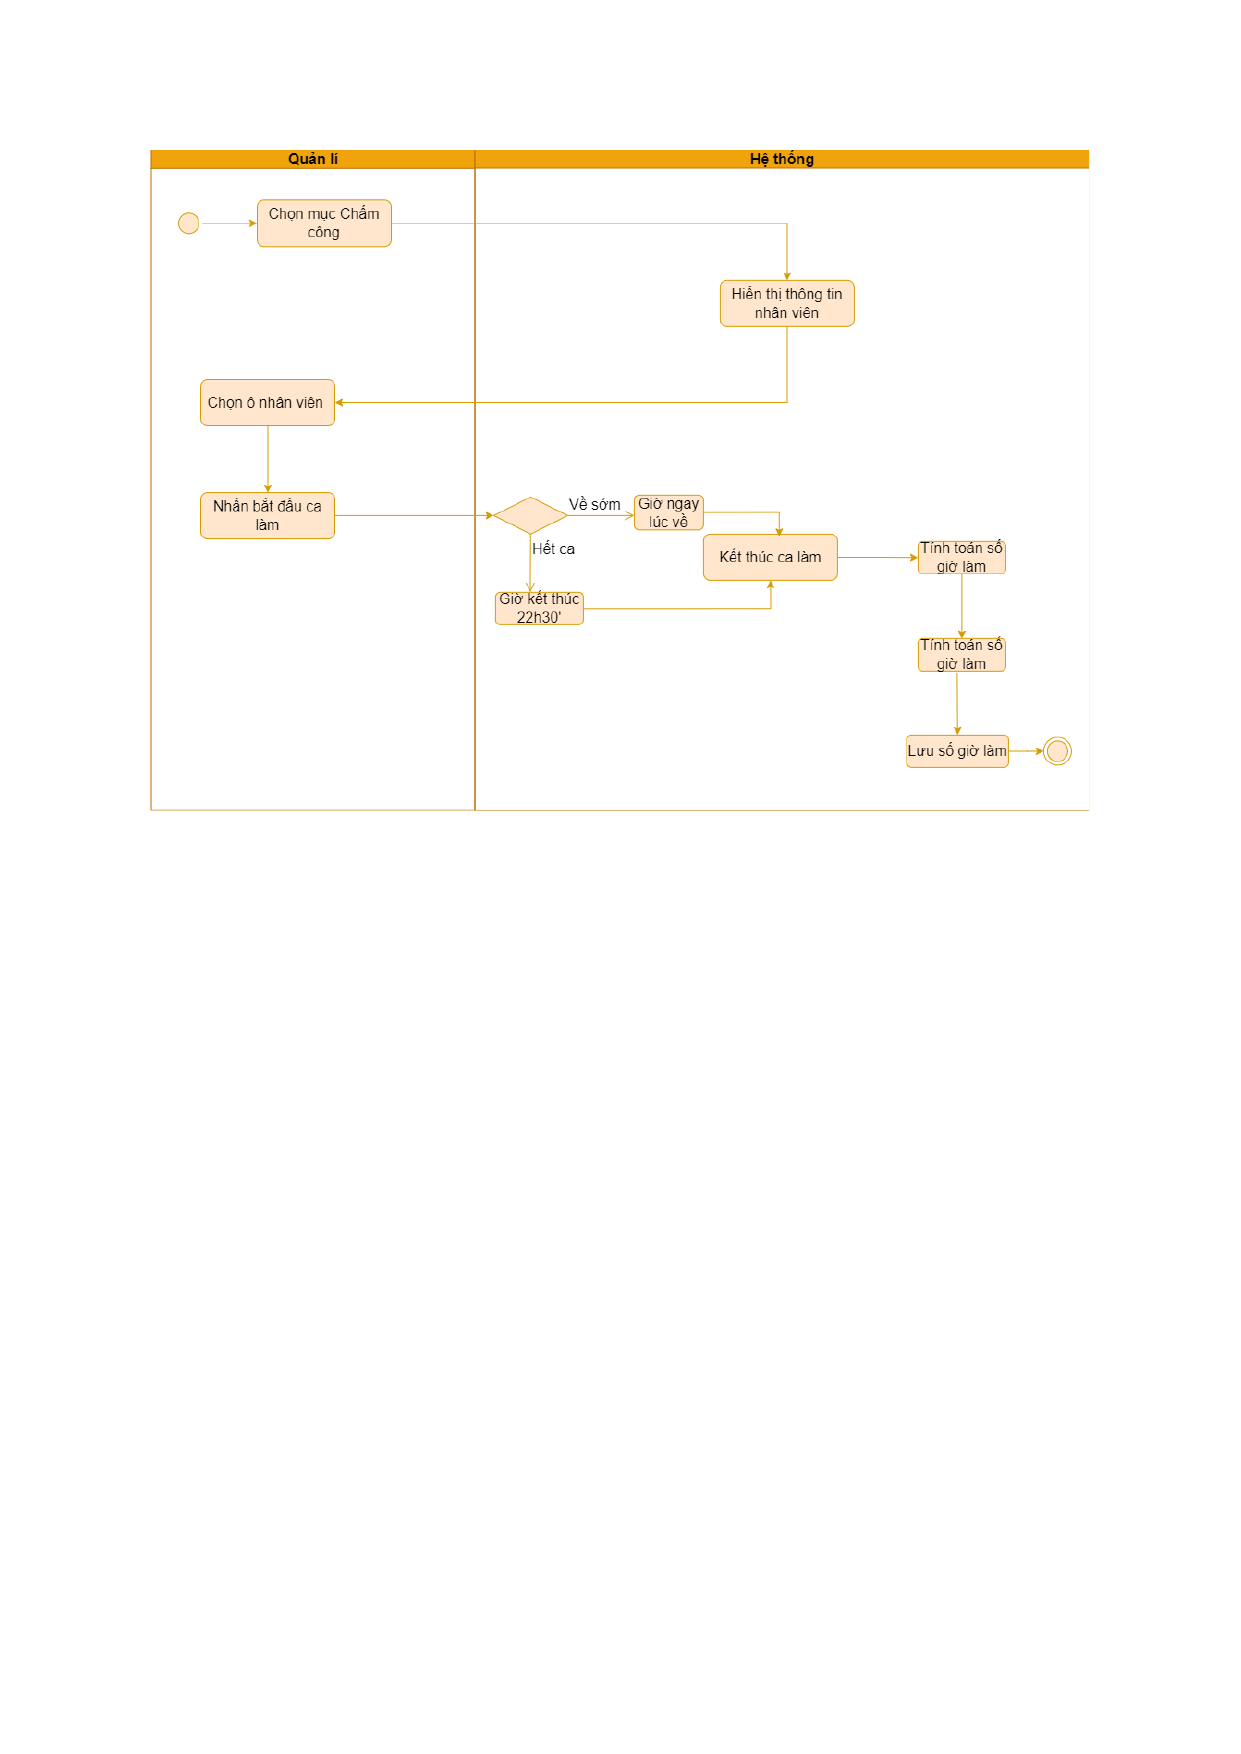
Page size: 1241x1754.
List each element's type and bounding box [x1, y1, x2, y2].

picture [150, 150, 1090, 811]
